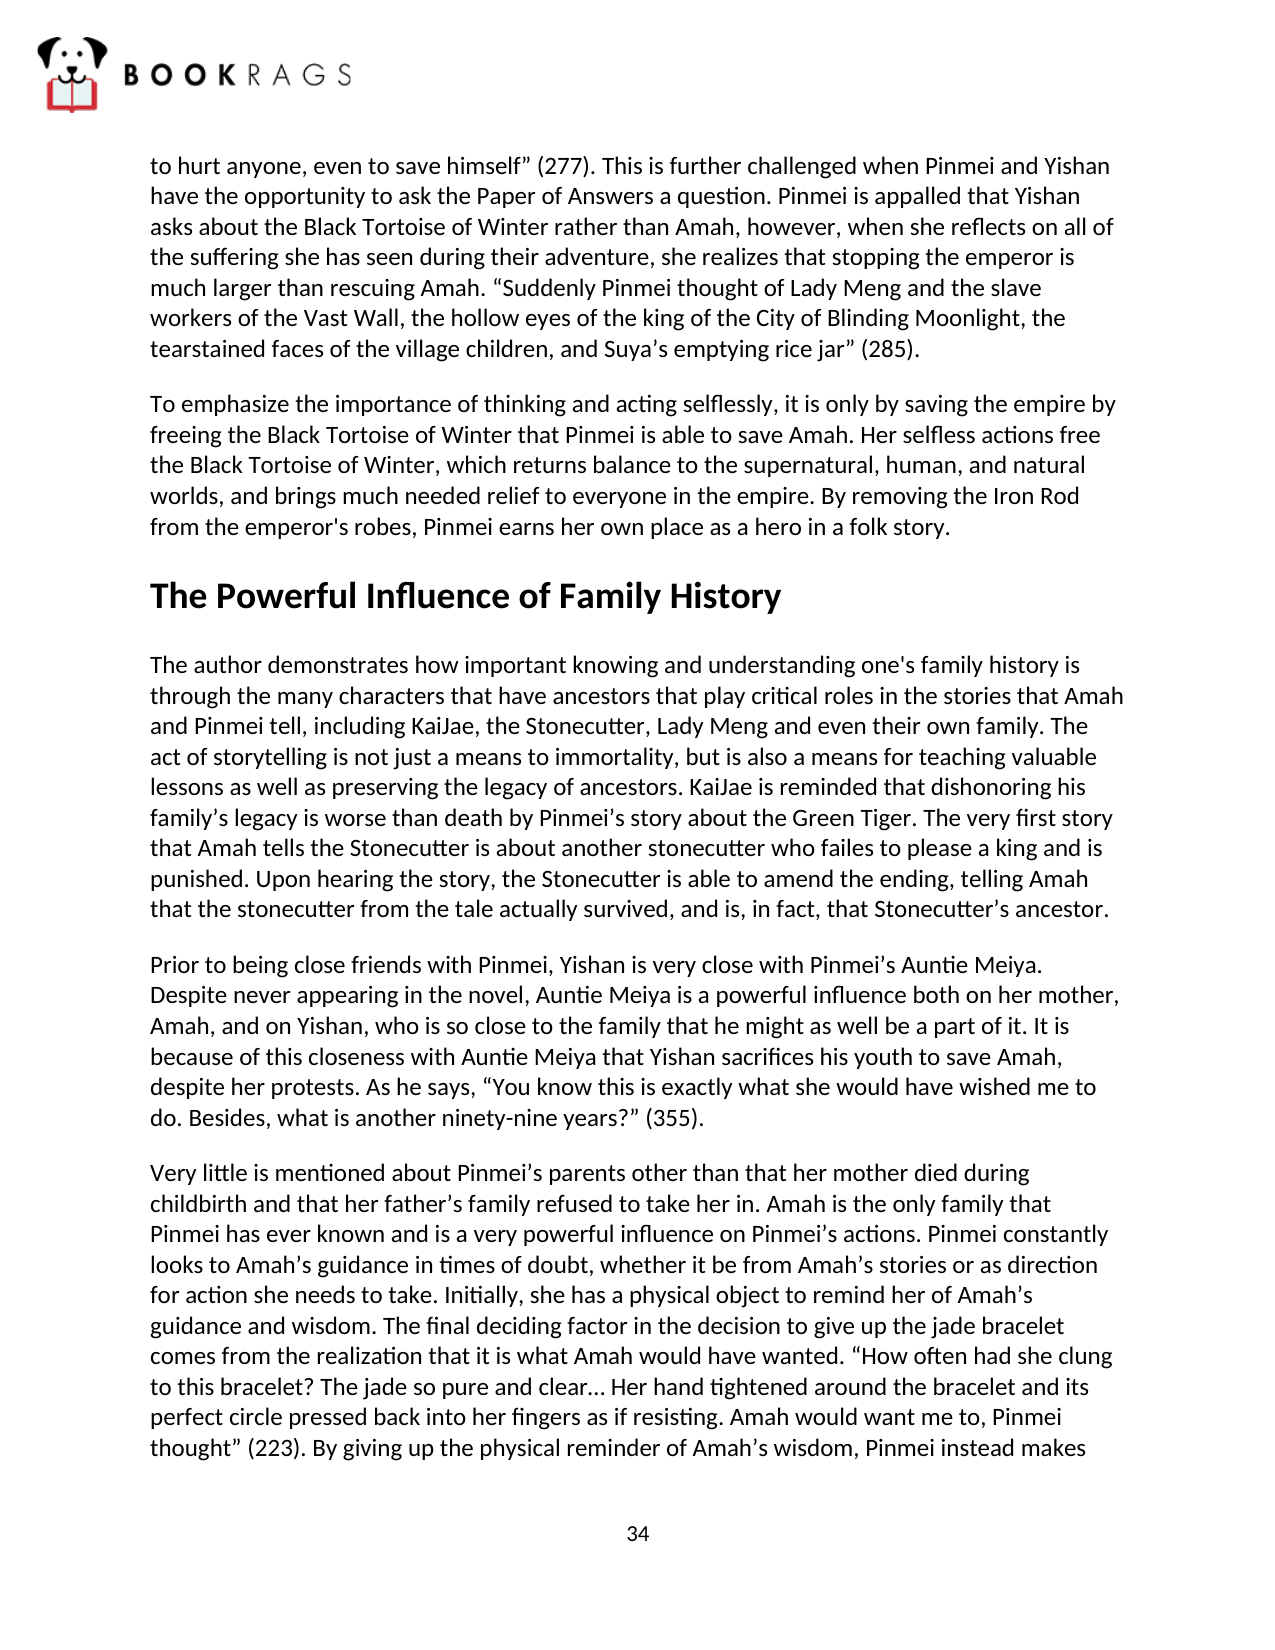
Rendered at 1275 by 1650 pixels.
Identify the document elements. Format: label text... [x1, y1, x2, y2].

text The author demonstrates how important knowing and understanding one's family history is through the many characters that have ancestors that play critical roles in the stories that Amah and Pinmei tell, including KaiJae, the Stonecutter, Lady Meng and even their own family. The act of storytelling is not just a means to immortality, but is also a means for teaching valuable lessons as well as preserving the legacy of ancestors. KaiJae is reminded that dishonoring his family’s legacy is worse than death by Pinmei’s story about the Green Tiger. The very first story that Amah tells the Stonecutter is about another stonecutter who failes to please a king and is punished. Upon hearing the story, the Stonecutter is able to amend the ending, telling Amah that the stonecutter from the tale actually survived, and is, in fact, that Stonecutter’s ancestor. [150, 649, 1125, 924]
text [150, 150, 1125, 364]
text The Powerful Influence of Family History [150, 572, 1125, 618]
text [150, 1157, 1125, 1462]
text To emphasize the importance of thinking and acting selflessly, it is only by saving the empire by freeing the Black Tortoise of Winter that Pinmei is able to save Amah. Her selfless actions free the Black Tortoise of Winter, which returns balance to the supernatural, human, and natural worlds, and brings much needed relief to everyone in the empire. By removing the Iron Rod from the emperor's robes, Pinmei earns her own place as a hero in a folk story. [150, 389, 1125, 541]
picture [37, 37, 351, 113]
text Prior to being close friends with Pinmei, Yishan is very close with Pinmei’s Auntie Meiya. Despite never appearing in the novel, Auntie Meiya is a powerful influence both on her mother, Amah, and on Yishan, who is so close to the family that he might as well be a part of it. It is because of this closeness with Auntie Meiya that Yishan sacrifices his youth to save Amah, despite her protests. As he says, “You know this is exactly what she would have wished me to do. Besides, what is another ninety-nine years?” (355). [150, 949, 1125, 1132]
